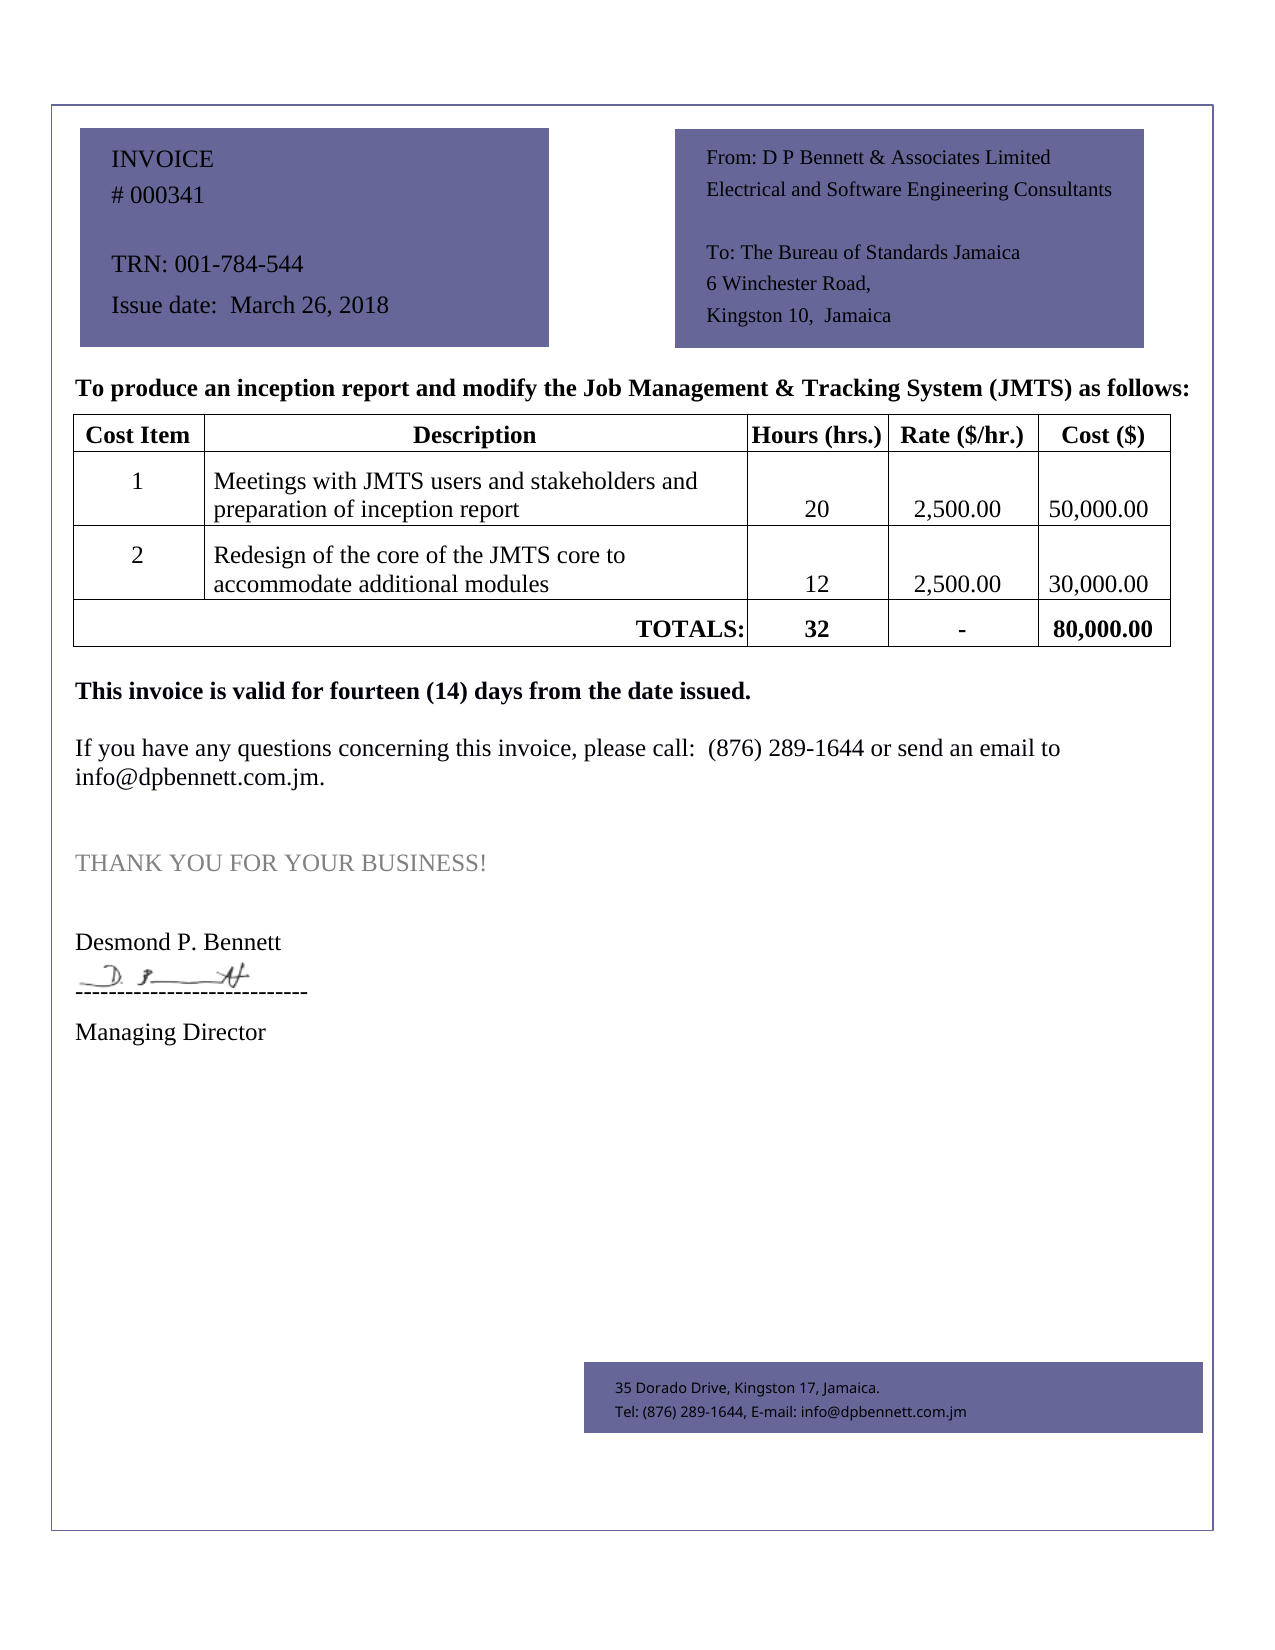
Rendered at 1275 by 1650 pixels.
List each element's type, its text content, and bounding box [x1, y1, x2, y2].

table_header Cost Item [74, 415, 204, 451]
table_cell 2,500.00 [889, 452, 1038, 525]
text ---------------------------- [75, 976, 1200, 1005]
table_cell 20 [748, 452, 888, 525]
table_header Hours (hrs.) [748, 415, 888, 451]
table_header Description [205, 415, 747, 451]
table_cell Meetings with JMTS users and stakeholders and preparation of inception report [205, 452, 747, 525]
table_cell 32 [748, 600, 888, 646]
table_cell TOTALS: [74, 600, 747, 646]
table_cell 2,500.00 [889, 526, 1038, 599]
table_cell 50,000.00 [1039, 452, 1170, 525]
text If you have any questions concerning this invoice, please call: (876) 289-1644 or send an email to info@dpbennett.com.jm. [75, 733, 1181, 791]
table_cell 1 [74, 452, 204, 525]
text This invoice is valid for fourteen (14) days from the date issued. [75, 676, 1181, 705]
text To produce an inception report and modify the Job Management & Tracking System (JMTS) as follows: [75, 128, 1200, 402]
table_cell 12 [748, 526, 888, 599]
picture [75, 960, 262, 988]
table_cell 30,000.00 [1039, 526, 1170, 599]
table_cell - [889, 600, 1038, 646]
table_cell 2 [74, 526, 204, 599]
text Managing Director [75, 1017, 1200, 1046]
text Desmond P. Bennett [75, 927, 1200, 956]
table_cell 80,000.00 [1039, 600, 1170, 646]
text THANK YOU FOR YOUR BUSINESS! [75, 848, 1181, 877]
table_header Cost ($) [1039, 415, 1170, 451]
table_cell Redesign of the core of the JMTS core to accommodate additional modules [205, 526, 747, 599]
table_header Rate ($/hr.) [889, 415, 1038, 451]
